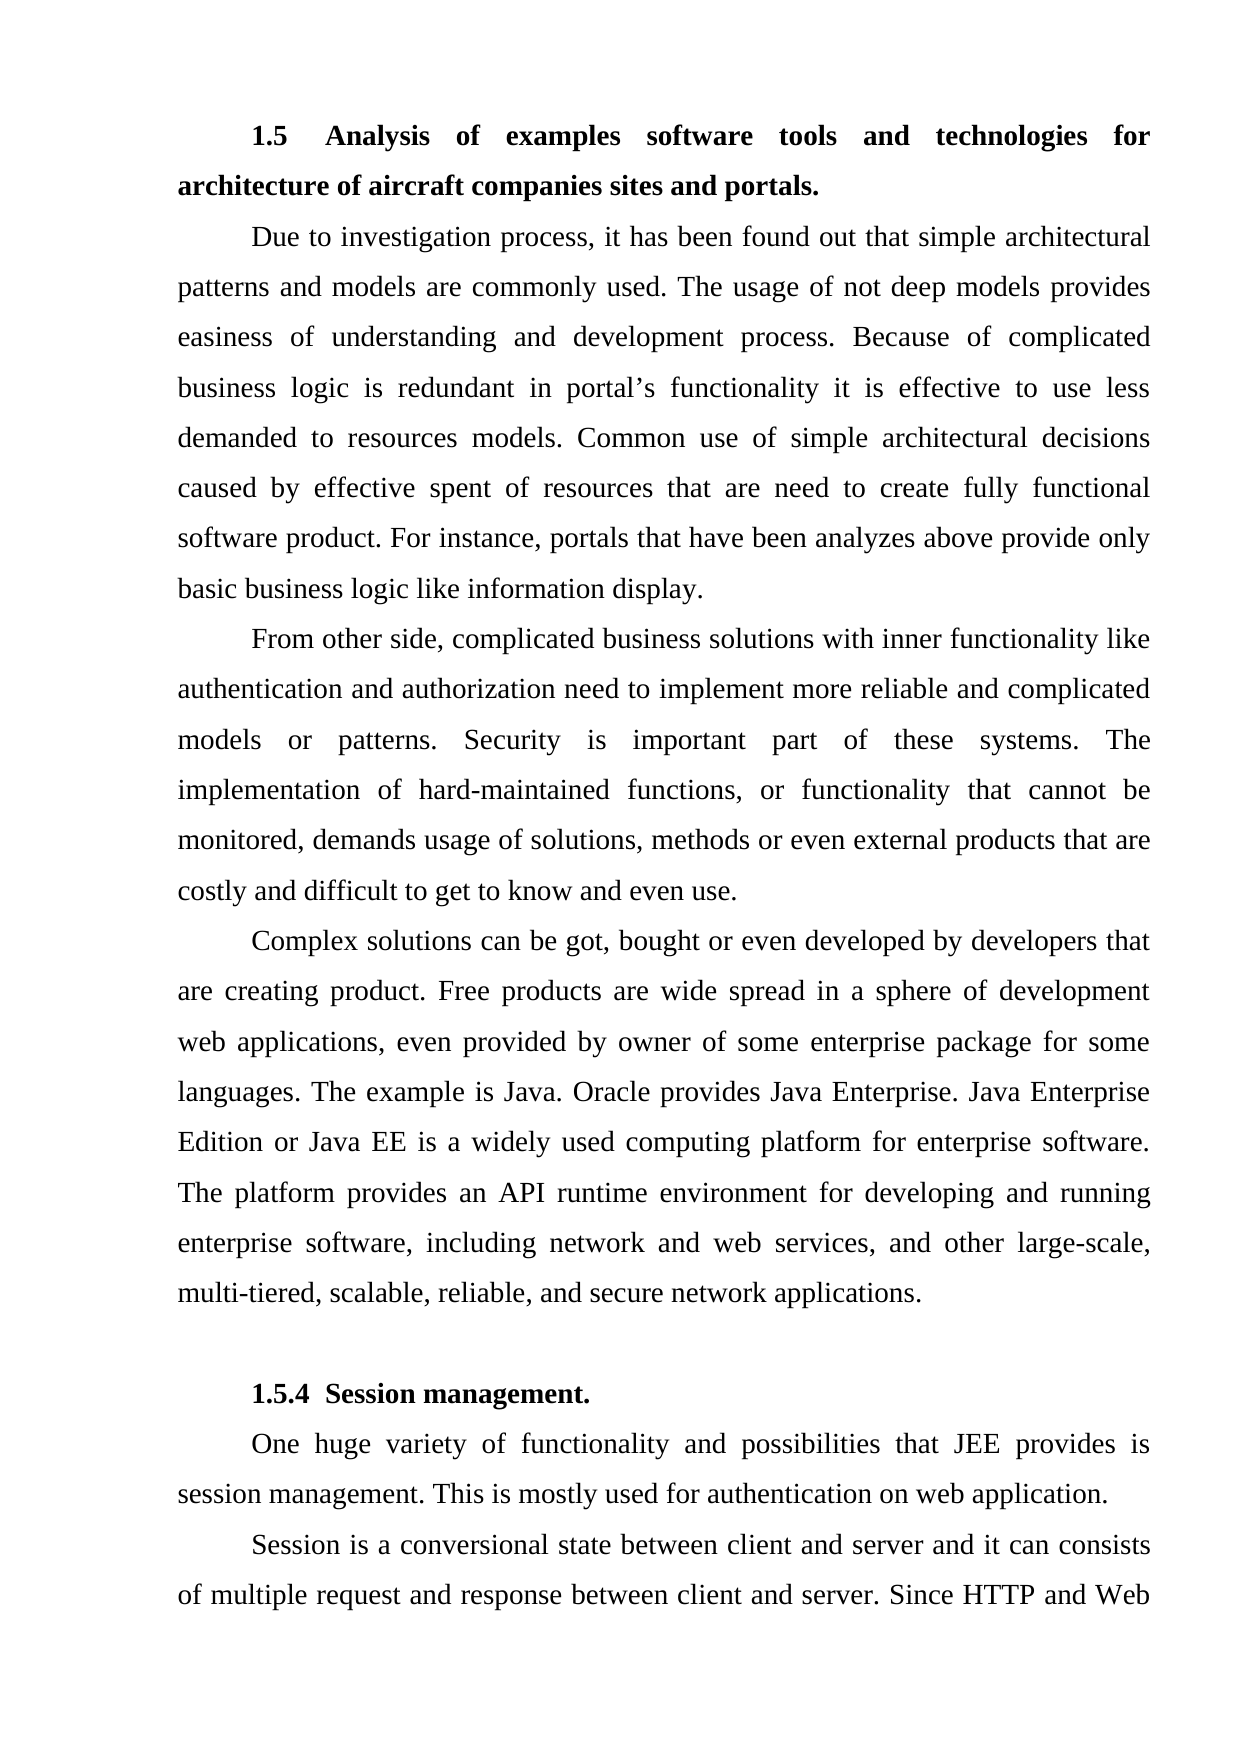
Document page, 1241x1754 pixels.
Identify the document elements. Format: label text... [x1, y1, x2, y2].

text Complex solutions can be got, bought or even developed by developers that are creating product. Free products are wide spread in a sphere of development web applications, even provided by owner of some enterprise package for some languages. The example is Java. Oracle provides Java Enterprise. Java Enterprise Edition or Java EE is a widely used computing platform for enterprise software. The platform provides an API runtime environment for developing and running enterprise software, including network and web services, and other large-scale, multi-tiered, scalable, reliable, and secure network applications. [177, 923, 1152, 1309]
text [177, 1527, 1152, 1611]
subtitle Analysis of examples software tools and technologies for architecture of aircraft companies sites and portals. [177, 118, 1152, 202]
text One huge variety of functionality and possibilities that JEE provides is session management. This is mostly used for authentication on web application. [177, 1426, 1152, 1510]
text From other side, complicated business solutions with inner functionality like authentication and authorization need to implement more reliable and complicated models or patterns. Security is important part of these systems. The implementation of hard-maintained functions, or functionality that cannot be monitored, demands usage of solutions, methods or even external products that are costly and difficult to get to know and even use. [177, 621, 1152, 906]
text Due to investigation process, it has been found out that simple architectural patterns and models are commonly used. The usage of not deep models provides easiness of understanding and development process. Because of complicated business logic is redundant in portal’s functionality it is effective to use less demanded to resources models. Common use of simple architectural decisions caused by effective spent of resources that are need to create fully functional software product. For instance, portals that have been analyzes above provide only basic business logic like information display. [177, 219, 1152, 604]
subtitle Session management. [177, 1376, 1152, 1409]
